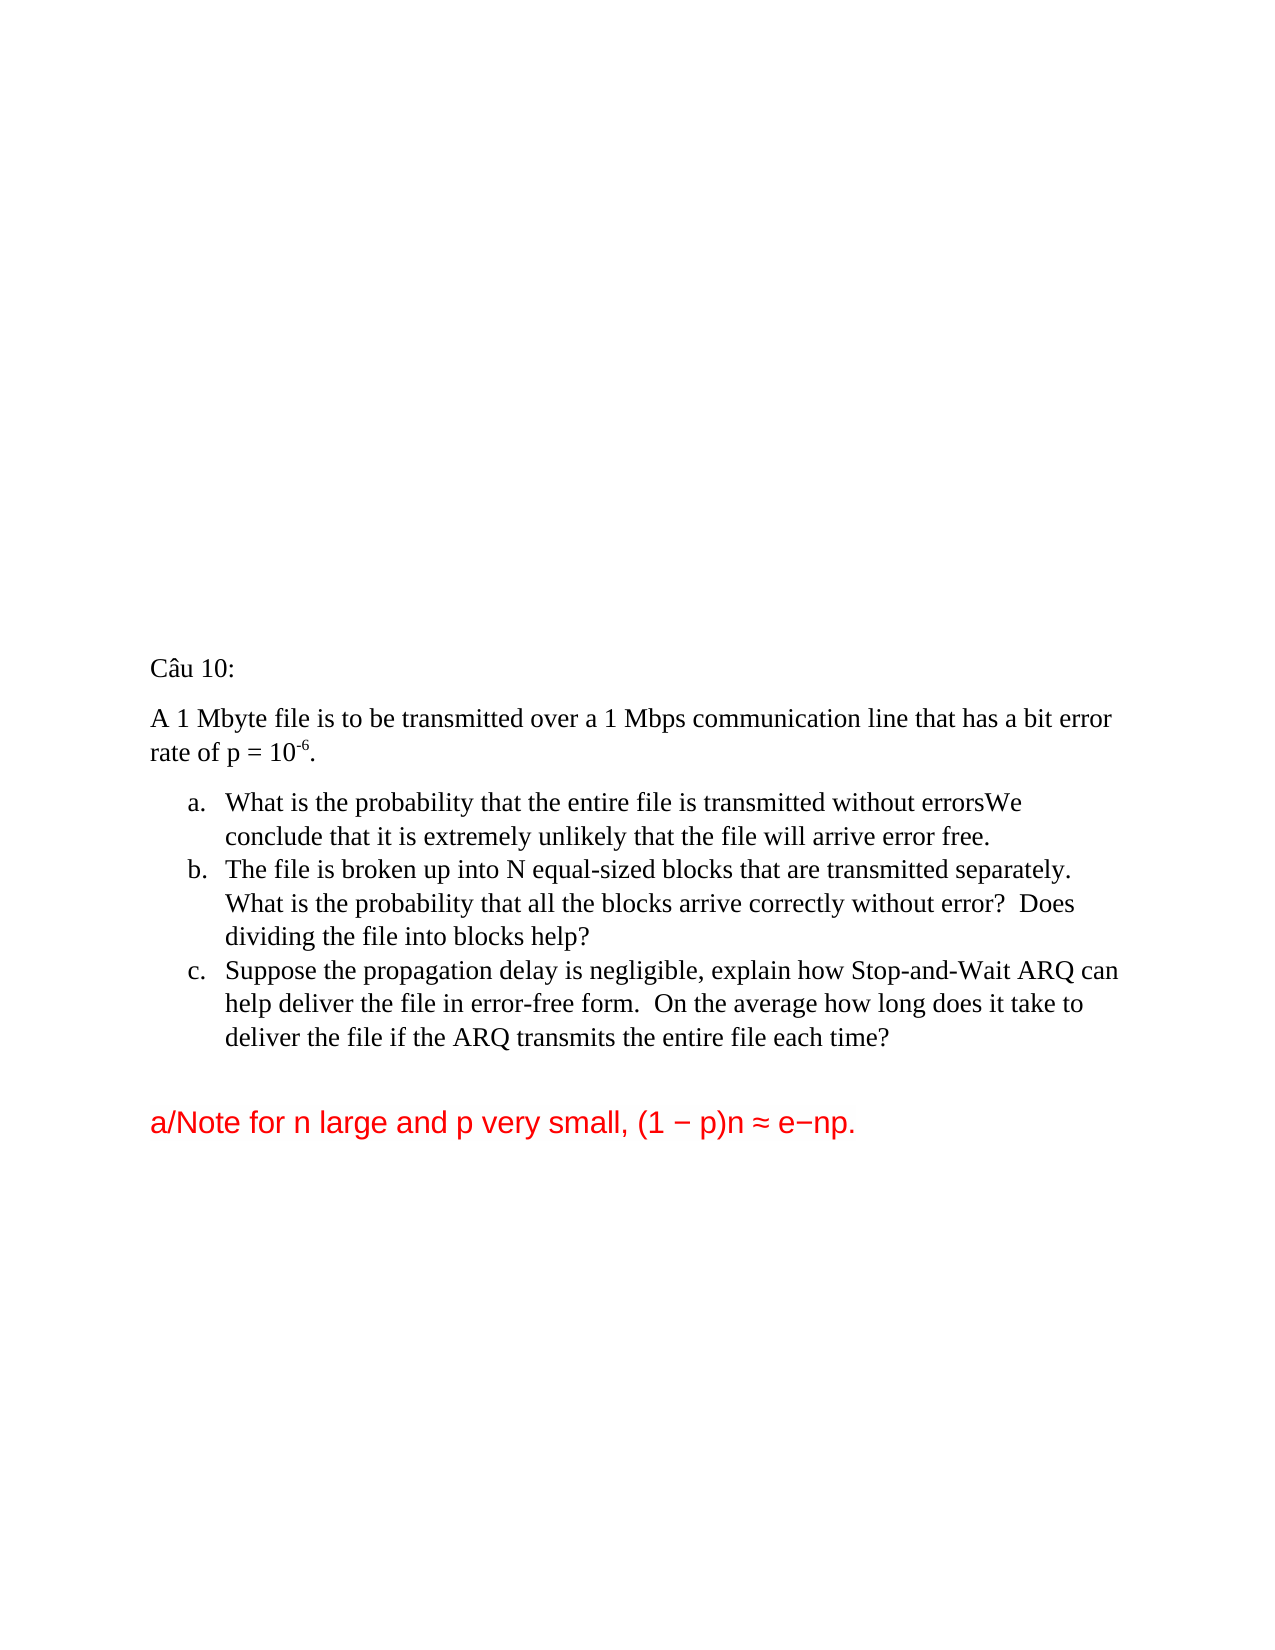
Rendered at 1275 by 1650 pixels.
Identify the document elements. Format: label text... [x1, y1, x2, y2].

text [150, 1104, 1125, 1209]
text Câu 10: [150, 652, 1125, 683]
list Suppose the propagation delay is negligible, explain how Stop-and-Wait ARQ can help deliver the file in error-free form. On the average how long does it take to deliver the file if the ARQ transmits the entire file each time? [187, 954, 1125, 1052]
list The file is broken up into N equal-sized blocks that are transmitted separately. What is the probability that all the blocks arrive correctly without error? Does dividing the file into blocks help? [187, 853, 1125, 951]
text A 1 Mbyte file is to be transmitted over a 1 Mbps communication line that has a bit error rate of p = 10-6. [150, 702, 1125, 767]
list What is the probability that the entire file is transmitted without errorsWe conclude that it is extremely unlikely that the file will arrive error free. [187, 786, 1125, 851]
